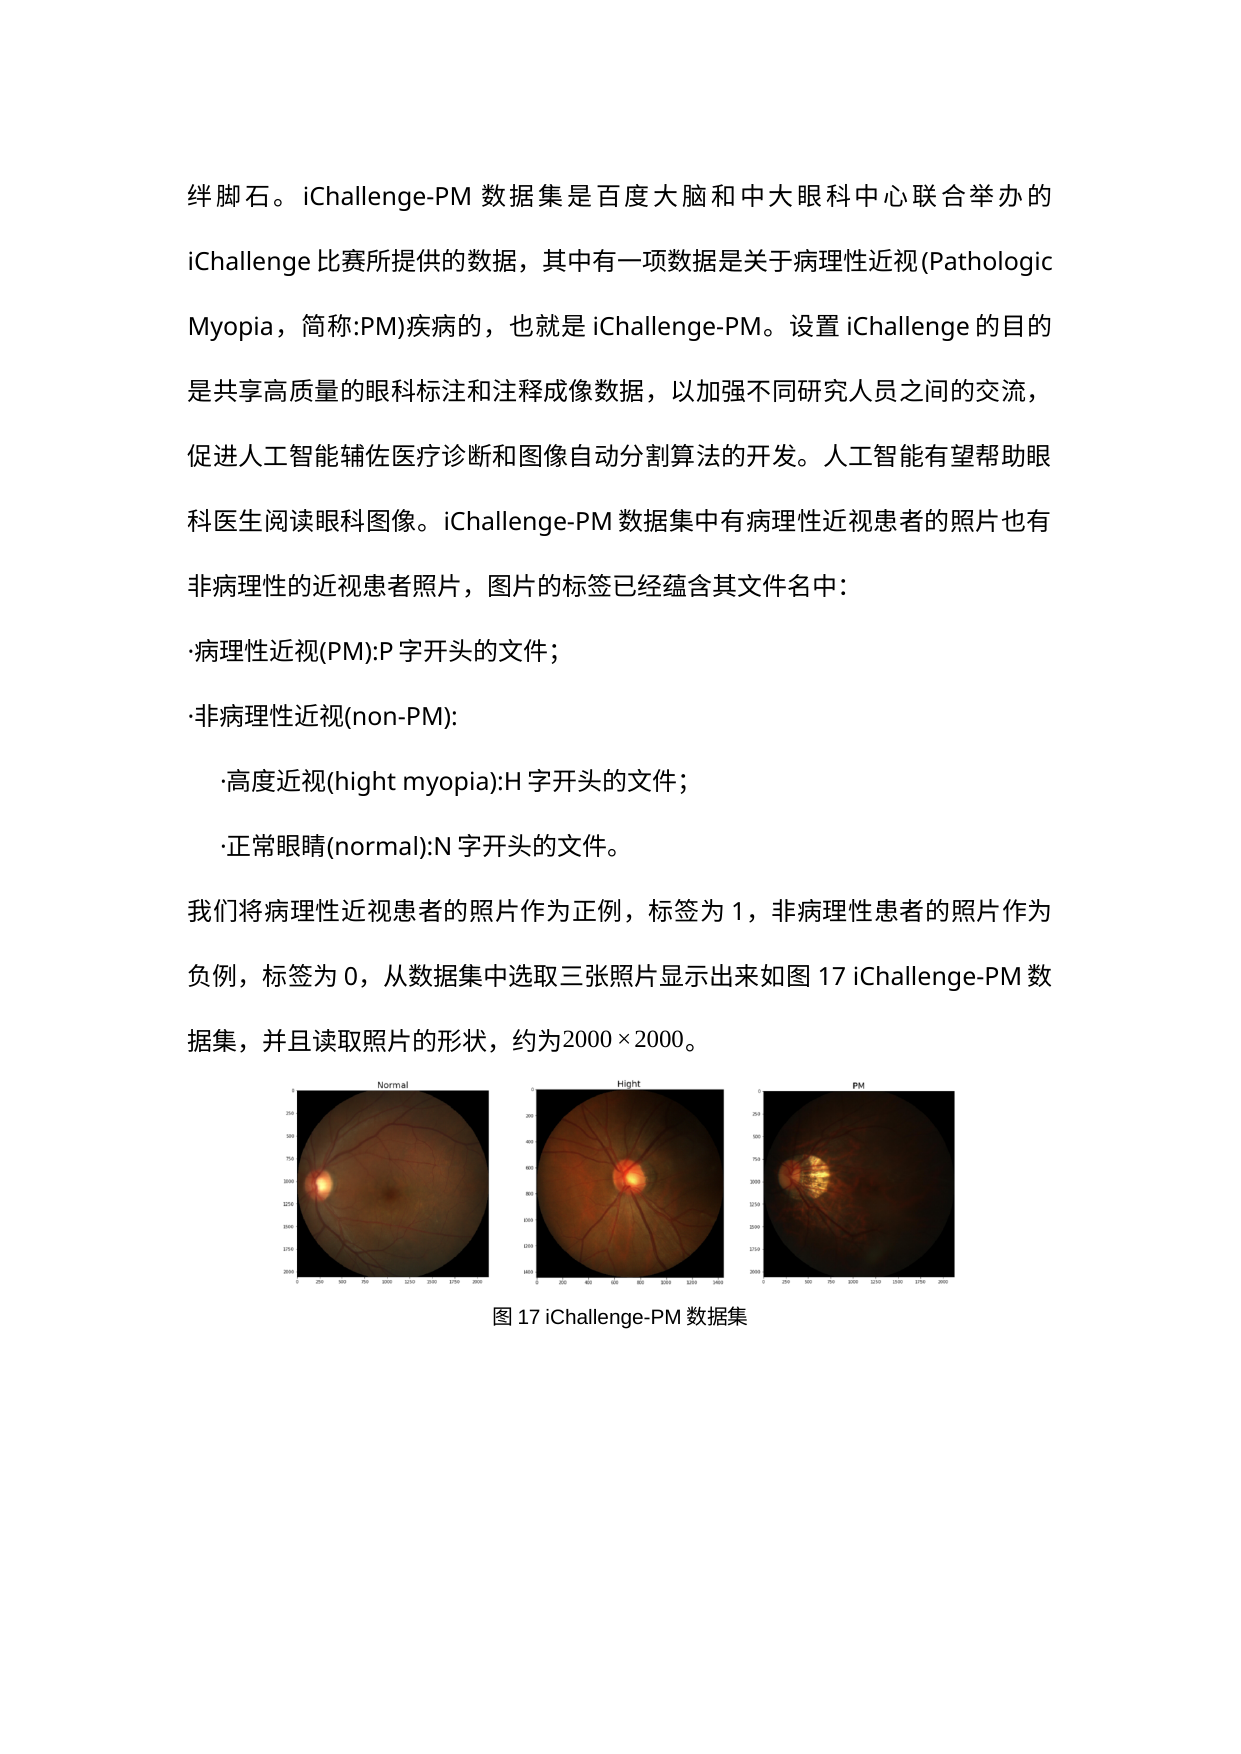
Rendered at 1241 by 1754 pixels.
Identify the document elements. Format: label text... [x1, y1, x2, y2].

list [187, 162, 1053, 617]
list 我们将病理性近视患者的照片作为正例，标签为1，非病理性患者的照片作为负例，标签为0，从数据集中选取三张照片显示出来如图 17 iChallenge-PM数据集，并且读取照片的形状，约为。 [187, 877, 1053, 1072]
list ·非病理性近视(non-PM): [187, 682, 1053, 747]
list 图 17 iChallenge-PM数据集 [187, 1299, 1053, 1332]
list ·正常眼睛(normal):N字开头的文件。 [187, 812, 1053, 877]
picture [277, 1072, 963, 1291]
list ·病理性近视(PM):P字开头的文件； [187, 617, 1053, 682]
list ·高度近视(hight myopia):H字开头的文件； [187, 747, 1053, 812]
